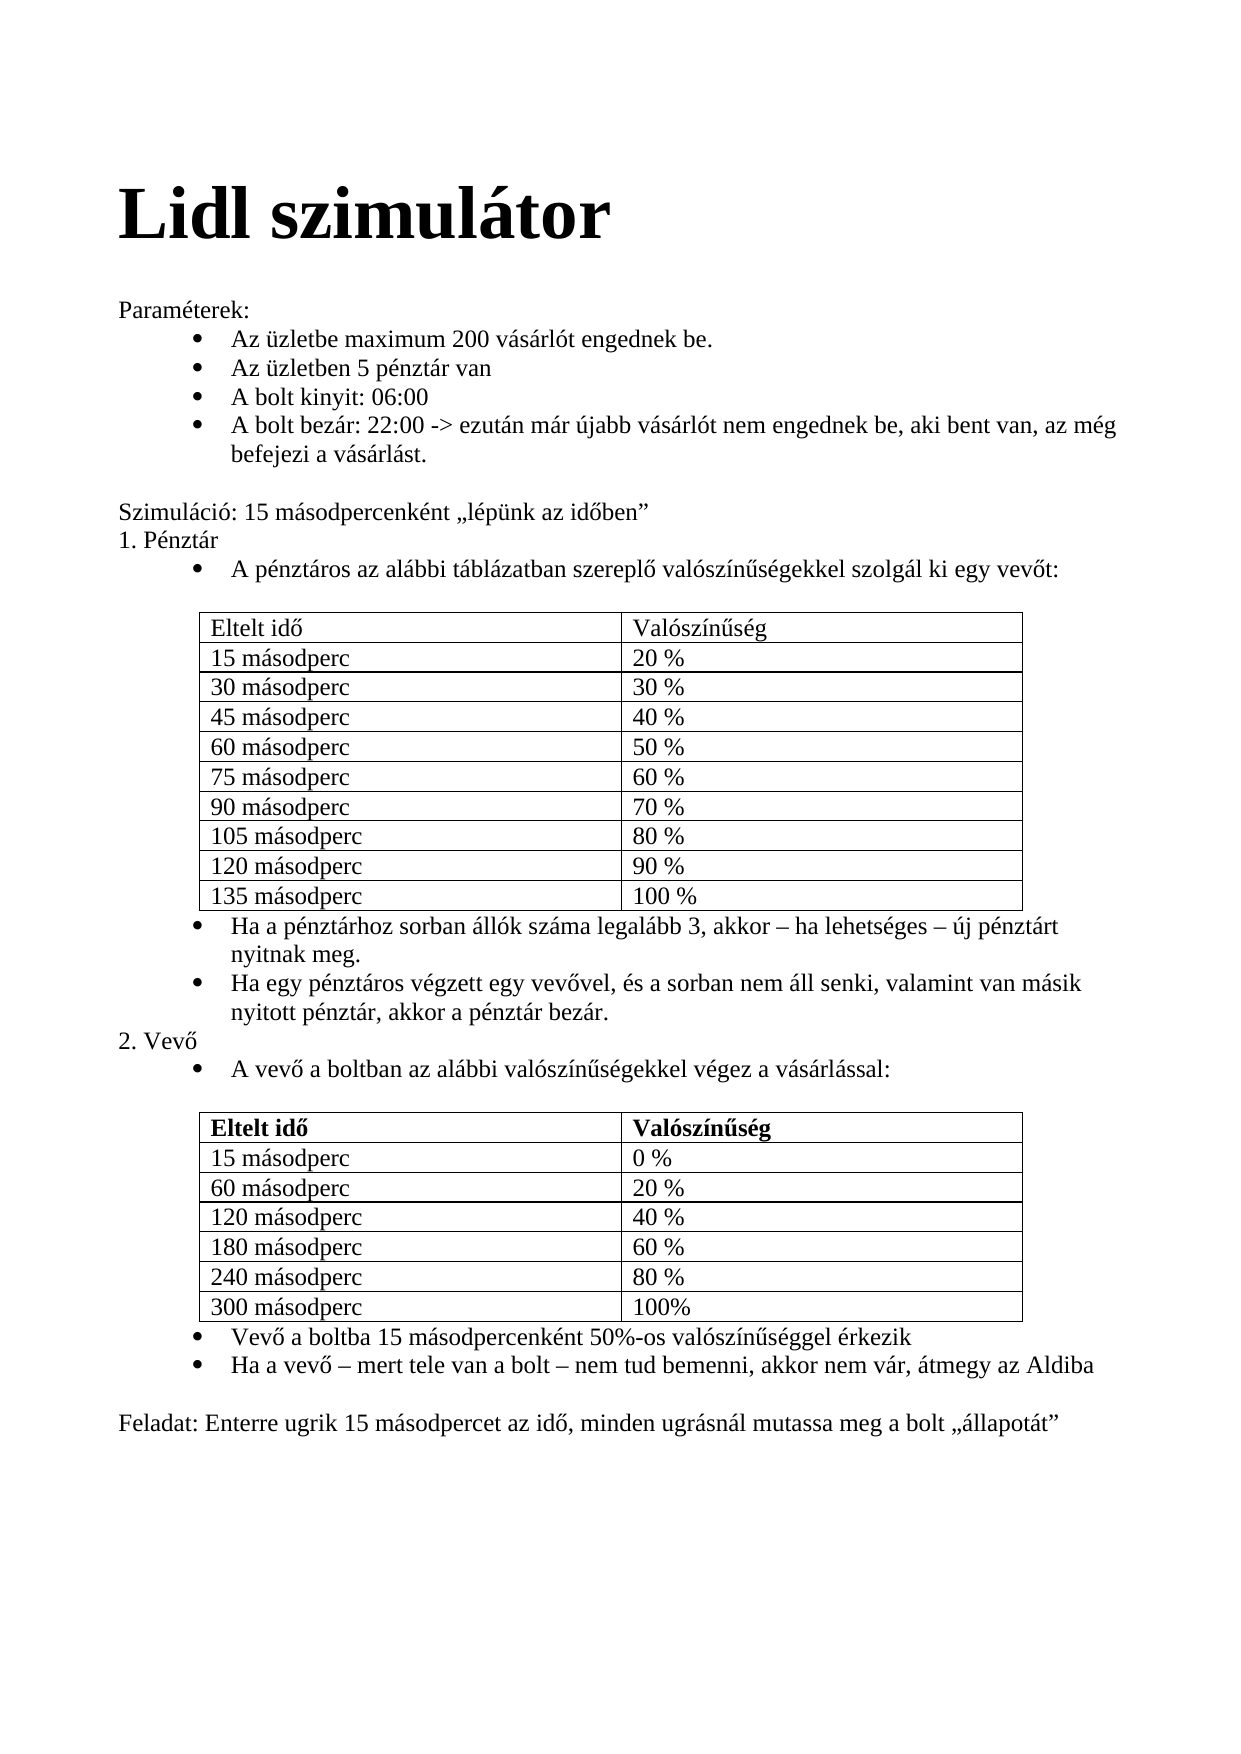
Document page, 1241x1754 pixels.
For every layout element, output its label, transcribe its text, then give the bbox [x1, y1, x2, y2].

list A bolt kinyit: 06:00 [193, 382, 1122, 411]
list Az üzletbe maximum 200 vásárlót engednek be. [193, 324, 1122, 353]
list Vevő a boltba 15 másodpercenként 50%-os valószínűséggel érkezik [193, 1322, 1122, 1350]
table_cell 40 % [622, 702, 1022, 731]
table_cell 105 másodperc [200, 821, 621, 850]
table_cell 50 % [622, 732, 1022, 761]
table_cell 80 % [622, 1262, 1022, 1291]
table_cell 60 % [622, 1232, 1022, 1261]
table_cell 0 % [622, 1143, 1022, 1172]
table_cell 45 másodperc [200, 702, 621, 731]
list Ha a vevő – mert tele van a bolt – nem tud bemenni, akkor nem vár, átmegy az Aldiba [193, 1350, 1122, 1379]
table_cell 15 másodperc [200, 1143, 621, 1172]
table_cell 90 másodperc [200, 792, 621, 820]
table_cell 20 % [622, 643, 1022, 671]
table_cell 60 másodperc [200, 732, 621, 761]
text 2. Vevő [118, 1026, 1122, 1054]
list A bolt bezár: 22:00 -> ezután már újabb vásárlót nem engednek be, aki bent van, az még befejezi a vásárlást. [193, 411, 1122, 468]
table_cell 30 másodperc [200, 673, 621, 701]
list A vevő a boltban az alábbi valószínűségekkel végez a vásárlással: [193, 1054, 1122, 1112]
text 1. Pénztár [118, 526, 1122, 554]
table_cell 40 % [622, 1203, 1022, 1231]
text Szimuláció: 15 másodpercenként „lépünk az időben” [118, 497, 1122, 526]
table_cell 80 % [622, 821, 1022, 850]
table_header Eltelt idő [200, 1113, 621, 1142]
table_cell 240 másodperc [200, 1262, 621, 1291]
table_cell 300 másodperc [200, 1292, 621, 1321]
list Ha egy pénztáros végzett egy vevővel, és a sorban nem áll senki, valamint van másik nyitott pénztár, akkor a pénztár bezár. [193, 968, 1122, 1026]
table_cell 70 % [622, 792, 1022, 820]
table_cell 20 % [622, 1173, 1022, 1201]
table_header Eltelt idő [200, 613, 621, 642]
table_cell 75 másodperc [200, 762, 621, 791]
table_cell 30 % [622, 673, 1022, 701]
table_cell 60 % [622, 762, 1022, 791]
title Lidl szimulátor [118, 168, 1122, 254]
table_cell 180 másodperc [200, 1232, 621, 1261]
table_cell 120 másodperc [200, 1203, 621, 1231]
table_cell 90 % [622, 851, 1022, 880]
table_cell 135 másodperc [200, 881, 621, 910]
table_cell 60 másodperc [200, 1173, 621, 1201]
table_cell 100% [622, 1292, 1022, 1321]
table_cell 120 másodperc [200, 851, 621, 880]
text Feladat: Enterre ugrik 15 másodpercet az idő, minden ugrásnál mutassa meg a bolt „állapotát” [118, 1408, 1122, 1437]
table_header Valószínűség [622, 1113, 1022, 1142]
table_header Valószínűség [622, 613, 1022, 642]
table_cell 100 % [622, 881, 1022, 910]
list Ha a pénztárhoz sorban állók száma legalább 3, akkor – ha lehetséges – új pénztárt nyitnak meg. [193, 911, 1122, 968]
table_cell 15 másodperc [200, 643, 621, 671]
list Az üzletben 5 pénztár van [193, 353, 1122, 382]
list A pénztáros az alábbi táblázatban szereplő valószínűségekkel szolgál ki egy vevőt: [193, 554, 1122, 612]
text Paraméterek: [118, 296, 1122, 324]
